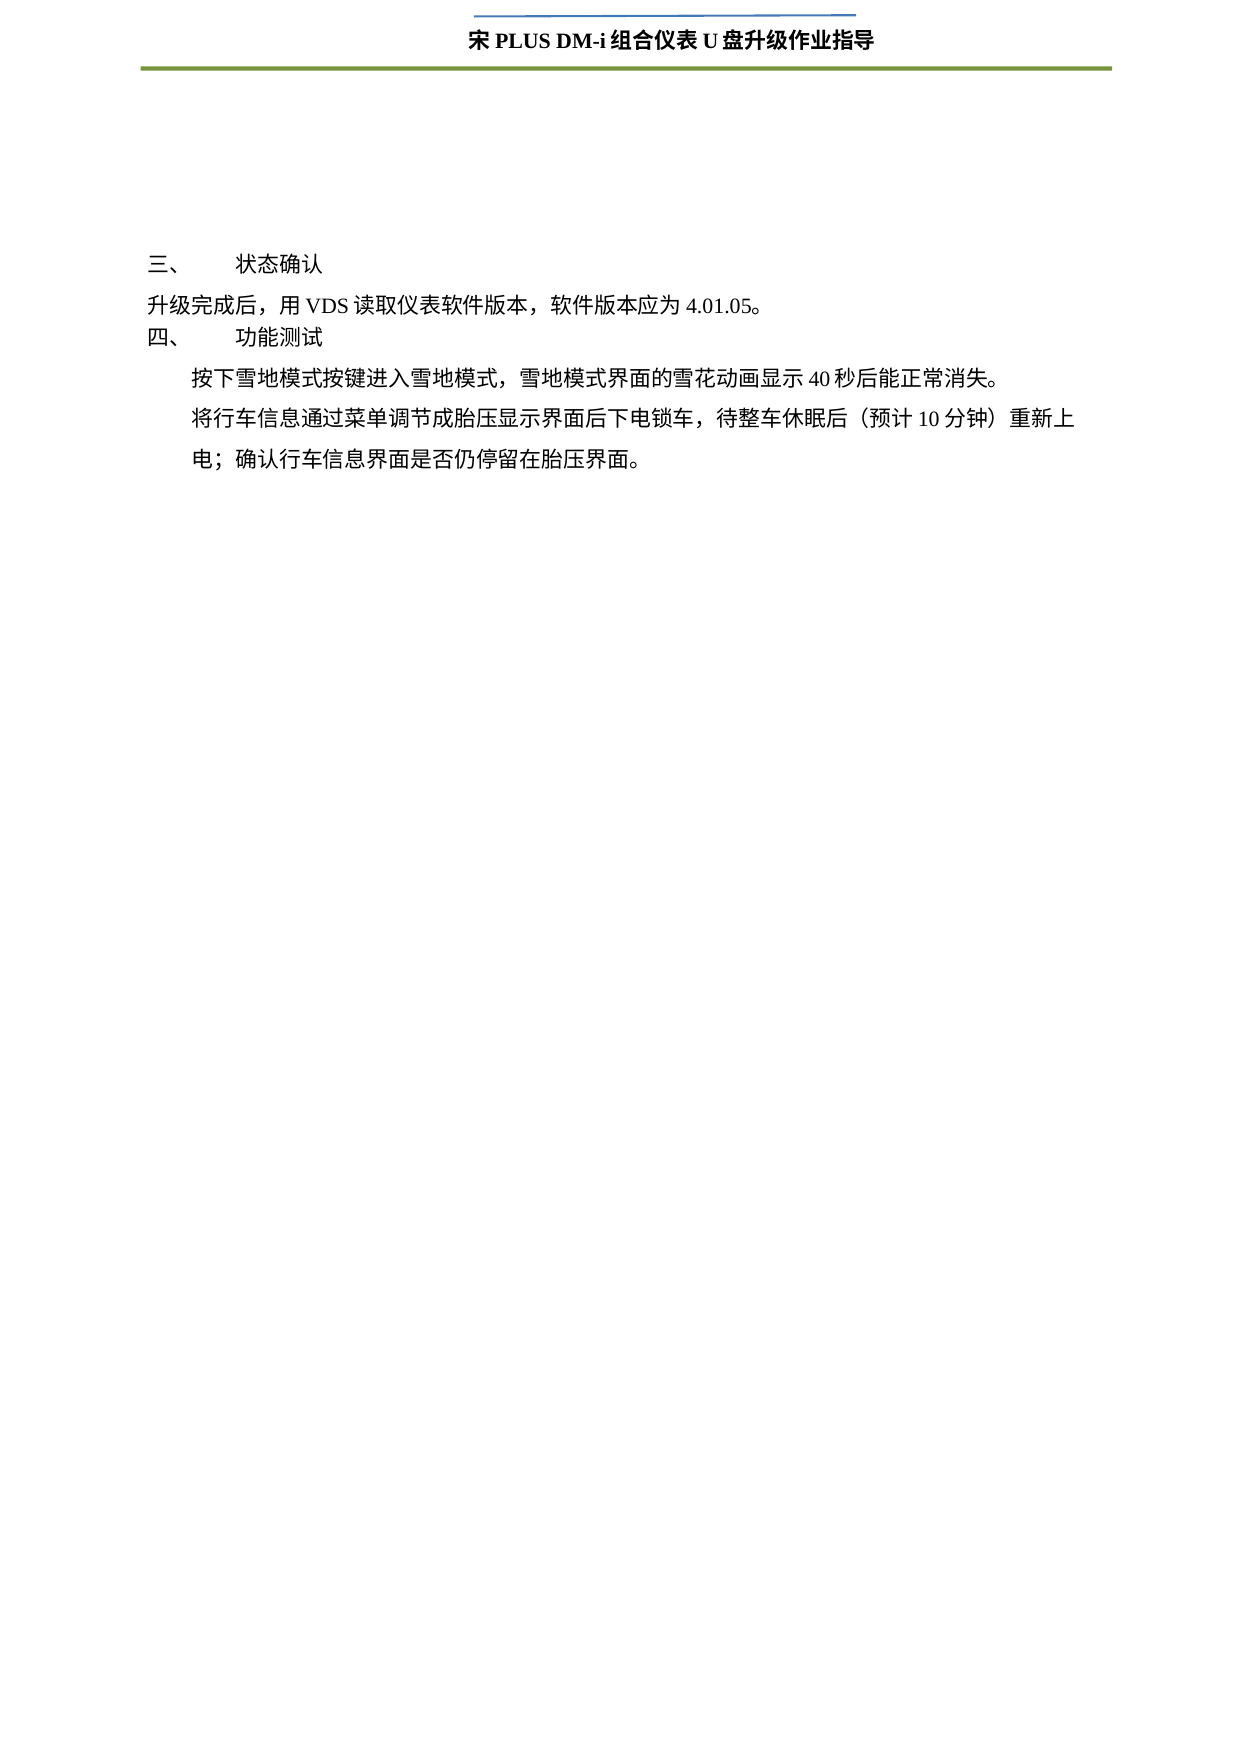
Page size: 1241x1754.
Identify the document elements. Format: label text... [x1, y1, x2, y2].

text 将行车信息通过菜单调节成胎压显示界面后下电锁车，待整车休眠后（预计10分钟）重新上电；确认行车信息界面是否仍停留在胎压界面。 [191, 401, 1092, 474]
text 升级完成后，用VDS读取仪表软件版本，软件版本应为4.01.05。 [148, 287, 1092, 320]
list 功能测试 [148, 320, 1092, 352]
list 状态确认 [148, 247, 1092, 279]
text 按下雪地模式按键进入雪地模式，雪地模式界面的雪花动画显示40秒后能正常消失。 [191, 360, 1092, 393]
